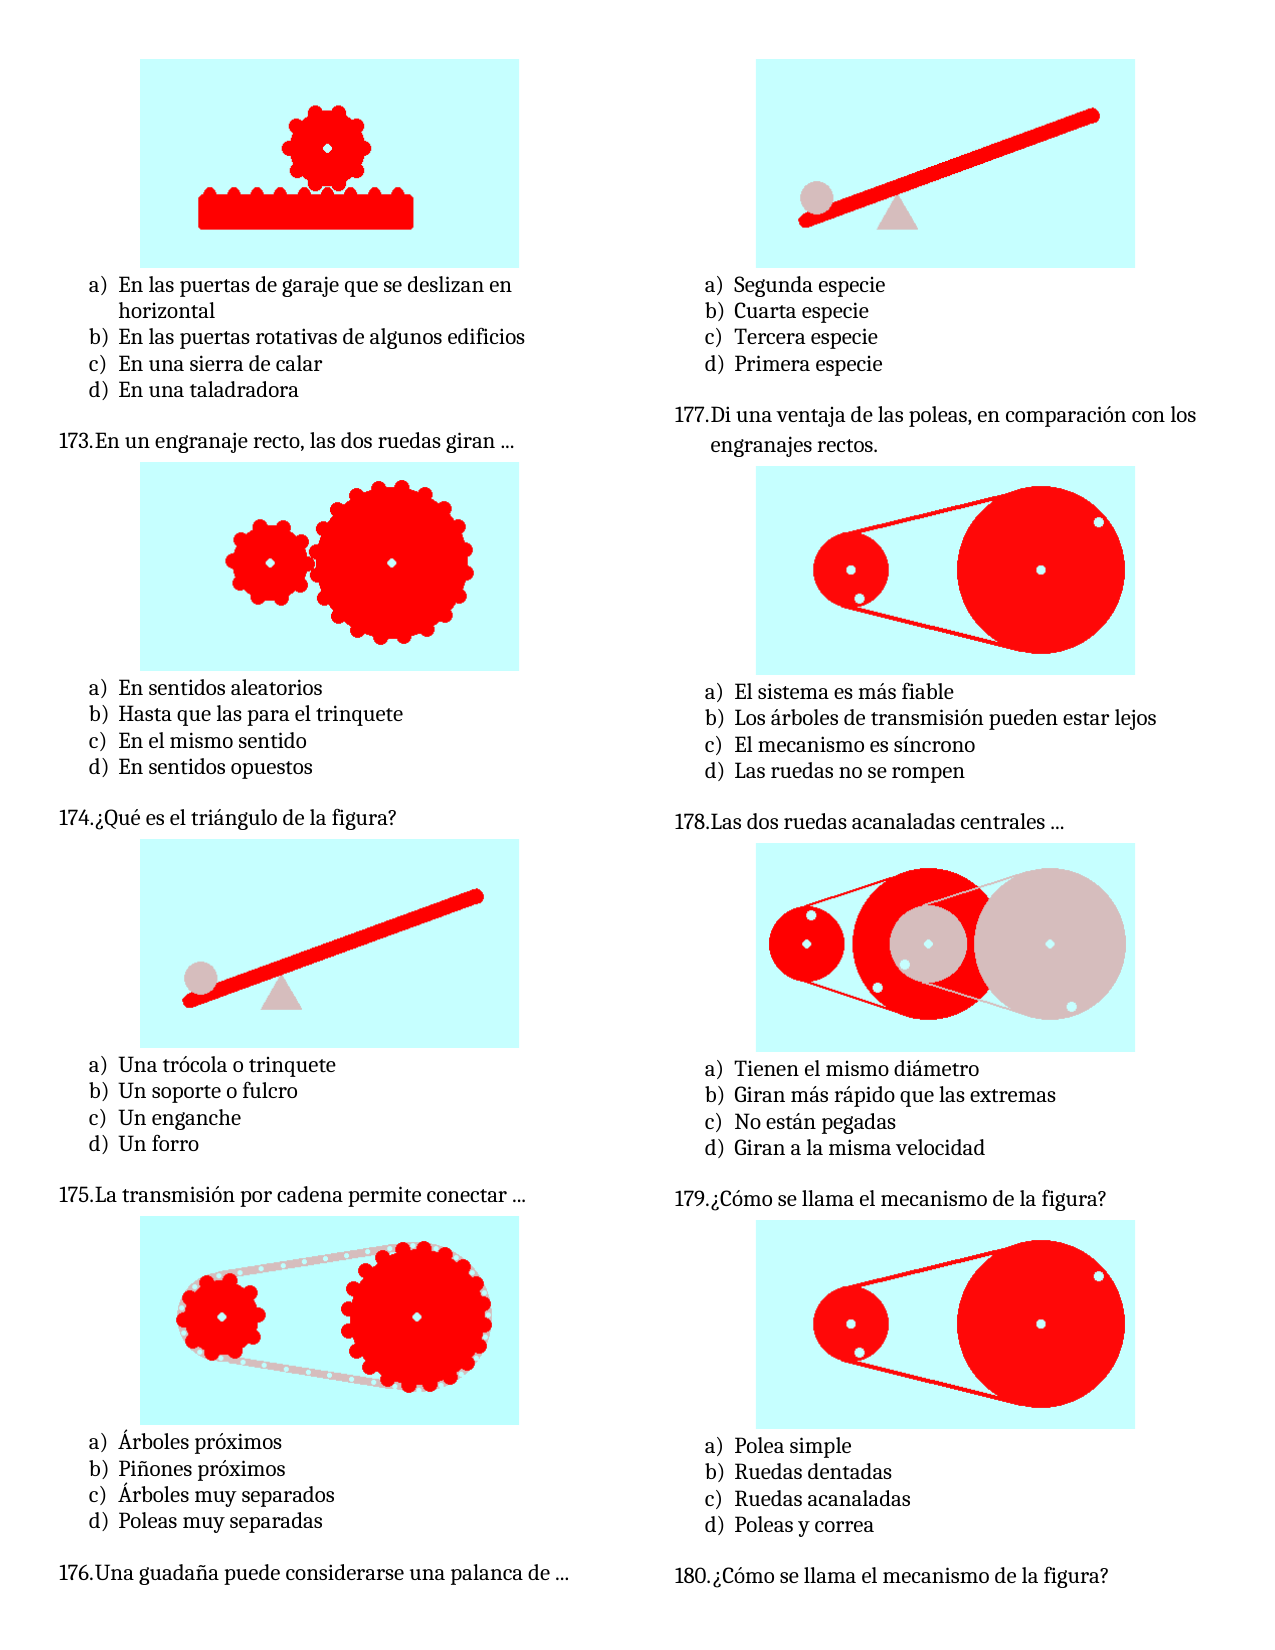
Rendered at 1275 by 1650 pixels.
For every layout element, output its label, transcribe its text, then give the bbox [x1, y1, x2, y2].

text d) Primera especie [704, 350, 1216, 377]
text c) No están pegadas [704, 1108, 1216, 1135]
list ¿Qué es el triángulo de la figura? [59, 805, 600, 832]
text c) En el mismo sentido [89, 727, 600, 754]
list ¿Cómo se llama el mecanismo de la figura? [675, 1186, 1216, 1212]
text b) Hasta que las para el trinquete [89, 701, 600, 727]
list Di una ventaja de las poleas, en comparación con los engranajes rectos. [675, 402, 1216, 458]
text d) Un forro [89, 1131, 600, 1157]
text c) En una sierra de calar [89, 350, 600, 377]
list Una guadaña puede considerarse una palanca de ... [59, 1559, 600, 1586]
text a) En sentidos aleatorios [89, 675, 600, 701]
text c) Tercera especie [704, 324, 1216, 350]
picture [140, 839, 520, 1048]
text a) Tienen el mismo diámetro [704, 1056, 1216, 1082]
text a) Una trócola o trinquete [89, 1052, 600, 1078]
list En un engranaje recto, las dos ruedas giran ... [59, 428, 600, 454]
picture [755, 466, 1136, 675]
text d) Poleas y correa [704, 1512, 1216, 1538]
text d) En una taladradora [89, 377, 600, 403]
text b) En las puertas rotativas de algunos edificios [89, 324, 600, 350]
text c) Ruedas acanaladas [704, 1486, 1216, 1512]
text a) Polea simple [704, 1433, 1216, 1459]
list Las dos ruedas acanaladas centrales ... [675, 809, 1216, 835]
picture [140, 1216, 520, 1425]
text a) En las puertas de garaje que se deslizan en horizontal [89, 271, 600, 324]
picture [755, 59, 1136, 268]
list ¿Cómo se llama el mecanismo de la figura? [675, 1563, 1216, 1589]
picture [140, 462, 520, 671]
text b) Los árboles de transmisión pueden estar lejos [704, 705, 1216, 731]
text a) Segunda especie [704, 271, 1216, 298]
text b) Ruedas dentadas [704, 1459, 1216, 1486]
text a) Árboles próximos [89, 1429, 600, 1455]
text a) El sistema es más fiable [704, 679, 1216, 705]
text d) Las ruedas no se rompen [704, 758, 1216, 784]
text c) Un enganche [89, 1104, 600, 1131]
picture [755, 843, 1136, 1052]
text b) Piñones próximos [89, 1455, 600, 1482]
text d) En sentidos opuestos [89, 754, 600, 780]
text c) Árboles muy separados [89, 1482, 600, 1508]
picture [755, 1220, 1136, 1429]
list La transmisión por cadena permite conectar ... [59, 1182, 600, 1209]
text d) Poleas muy separadas [89, 1508, 600, 1534]
text b) Cuarta especie [704, 298, 1216, 324]
text b) Giran más rápido que las extremas [704, 1082, 1216, 1108]
text d) Giran a la misma velocidad [704, 1135, 1216, 1161]
picture [140, 59, 520, 268]
text c) El mecanismo es síncrono [704, 731, 1216, 758]
text b) Un soporte o fulcro [89, 1078, 600, 1104]
